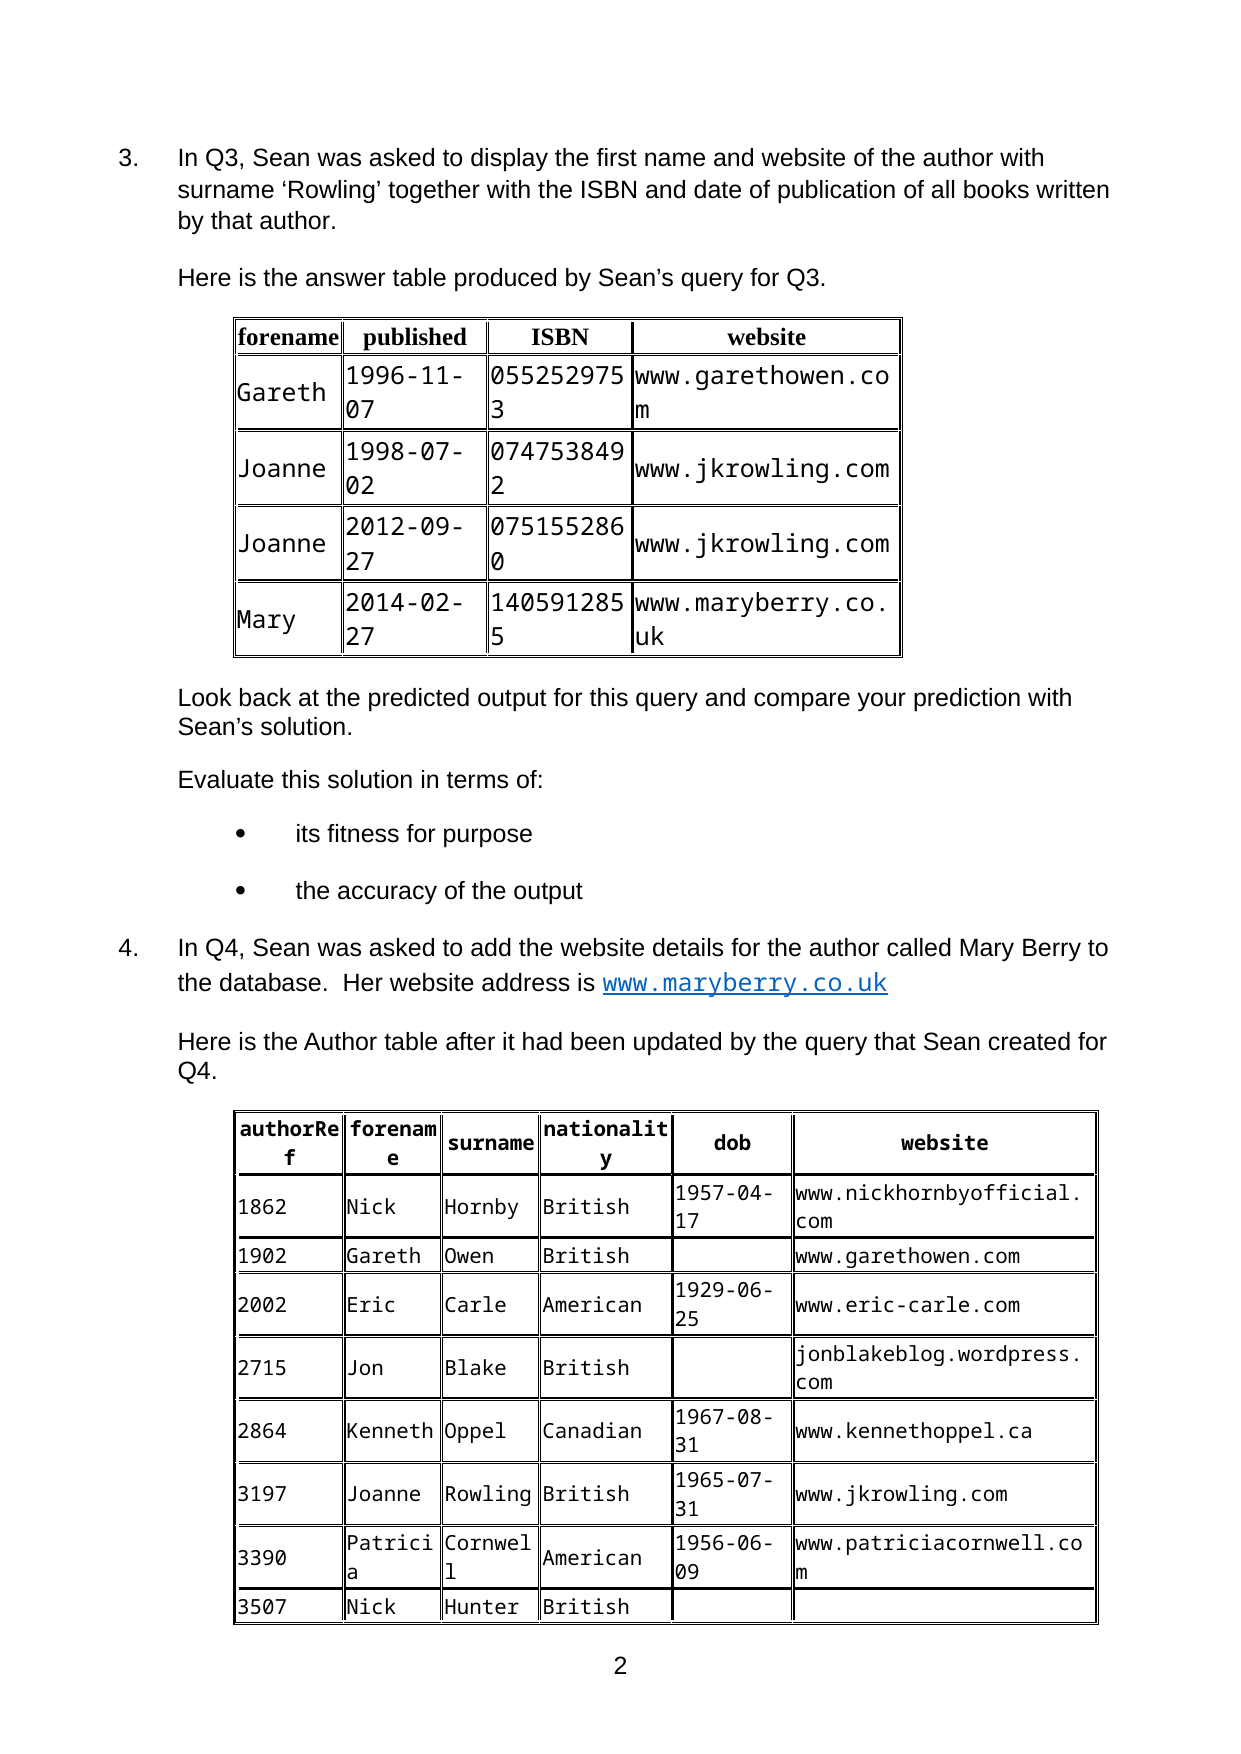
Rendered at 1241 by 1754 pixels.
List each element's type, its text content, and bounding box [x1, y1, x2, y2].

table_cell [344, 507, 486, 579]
list the accuracy of the output [236, 876, 1122, 905]
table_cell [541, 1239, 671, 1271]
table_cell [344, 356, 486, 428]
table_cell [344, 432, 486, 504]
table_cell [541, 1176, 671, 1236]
text Here is the answer table produced by Sean’s query for Q3. [177, 263, 1122, 292]
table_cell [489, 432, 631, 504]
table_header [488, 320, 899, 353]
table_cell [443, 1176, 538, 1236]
list In Q3, Sean was asked to display the first name and website of the author with surname ‘Rowling’ together with the ISBN and date of publication of all books written by that author. [118, 143, 1122, 235]
list its fitness for purpose [236, 819, 1122, 848]
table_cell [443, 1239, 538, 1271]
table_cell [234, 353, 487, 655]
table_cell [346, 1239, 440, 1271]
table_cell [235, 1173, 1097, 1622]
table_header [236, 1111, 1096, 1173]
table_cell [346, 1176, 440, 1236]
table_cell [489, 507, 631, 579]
list In Q4, Sean was asked to add the website details for the author called Mary Berry to the database. Her website address is www.maryberry.co.uk [118, 933, 1122, 999]
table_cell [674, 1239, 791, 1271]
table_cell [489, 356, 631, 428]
text Look back at the predicted output for this query and compare your prediction with Sean’s solution. [177, 683, 1122, 741]
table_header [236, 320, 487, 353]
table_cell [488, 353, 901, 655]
text Here is the Author table after it had been updated by the query that Sean created for Q4. [177, 1027, 1122, 1084]
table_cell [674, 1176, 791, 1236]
text Evaluate this solution in terms of: [177, 766, 1122, 794]
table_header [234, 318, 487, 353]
